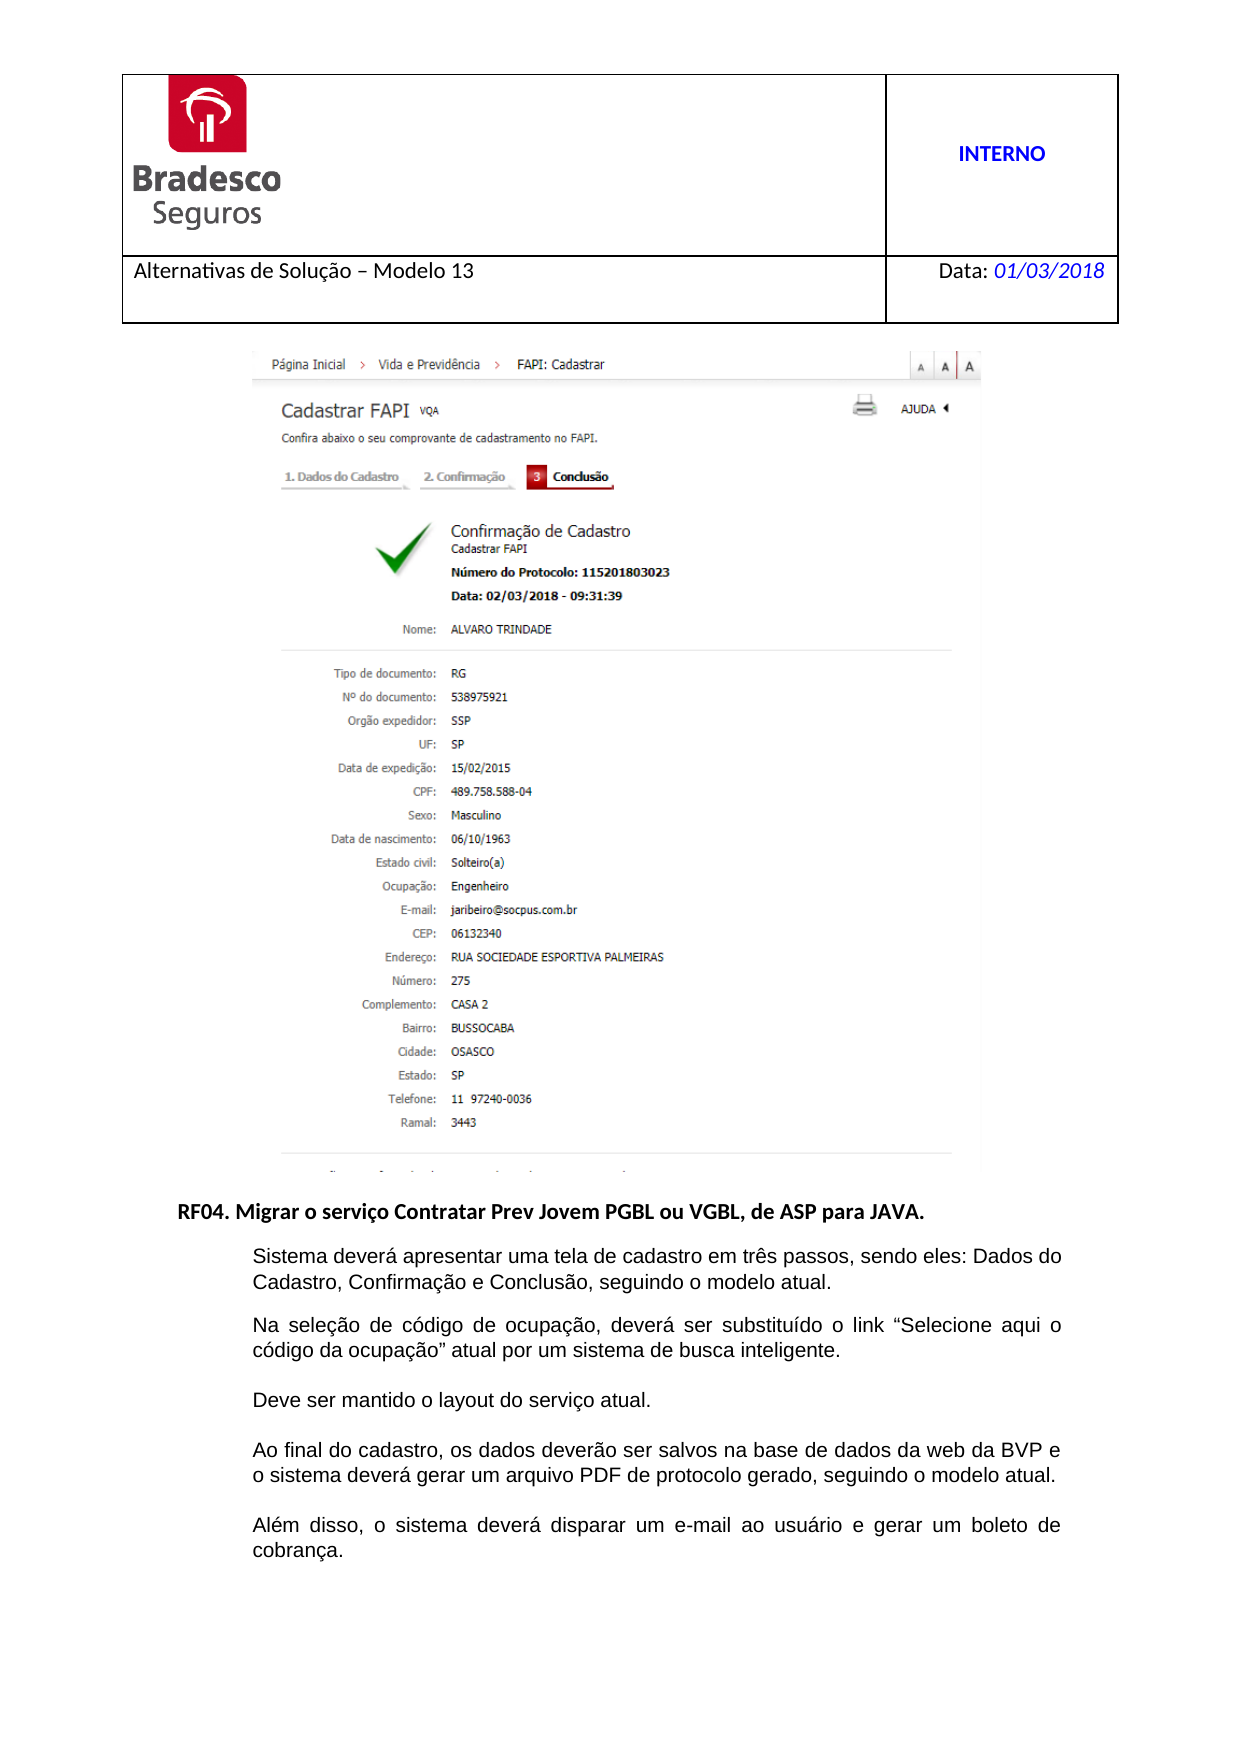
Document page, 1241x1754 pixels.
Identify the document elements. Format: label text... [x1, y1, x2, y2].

picture [133, 75, 281, 230]
text Na seleção de código de ocupação, deverá ser substituído o link “Selecione aqui o código da ocupação” atual por um sistema de busca inteligente. [252, 1312, 1063, 1362]
text Ao final do cadastro, os dados deverão ser salvos na base de dados da web da BVP e o sistema deverá gerar um arquivo PDF de protocolo gerado, seguindo o modelo atual. [252, 1437, 1063, 1487]
text Deve ser mantido o layout do serviço atual. [252, 1387, 1063, 1412]
text Sistema deverá apresentar uma tela de cadastro em três passos, sendo eles: Dados do Cadastro, Confirmação e Conclusão, seguindo o modelo atual. [252, 1244, 1063, 1294]
picture [251, 351, 982, 1172]
text Além disso, o sistema deverá disparar um e-mail ao usuário e gerar um boleto de cobrança. [252, 1512, 1063, 1562]
text RF04. Migrar o serviço Contratar Prev Jovem PGBL ou VGBL, de ASP para JAVA. [177, 1197, 1063, 1225]
